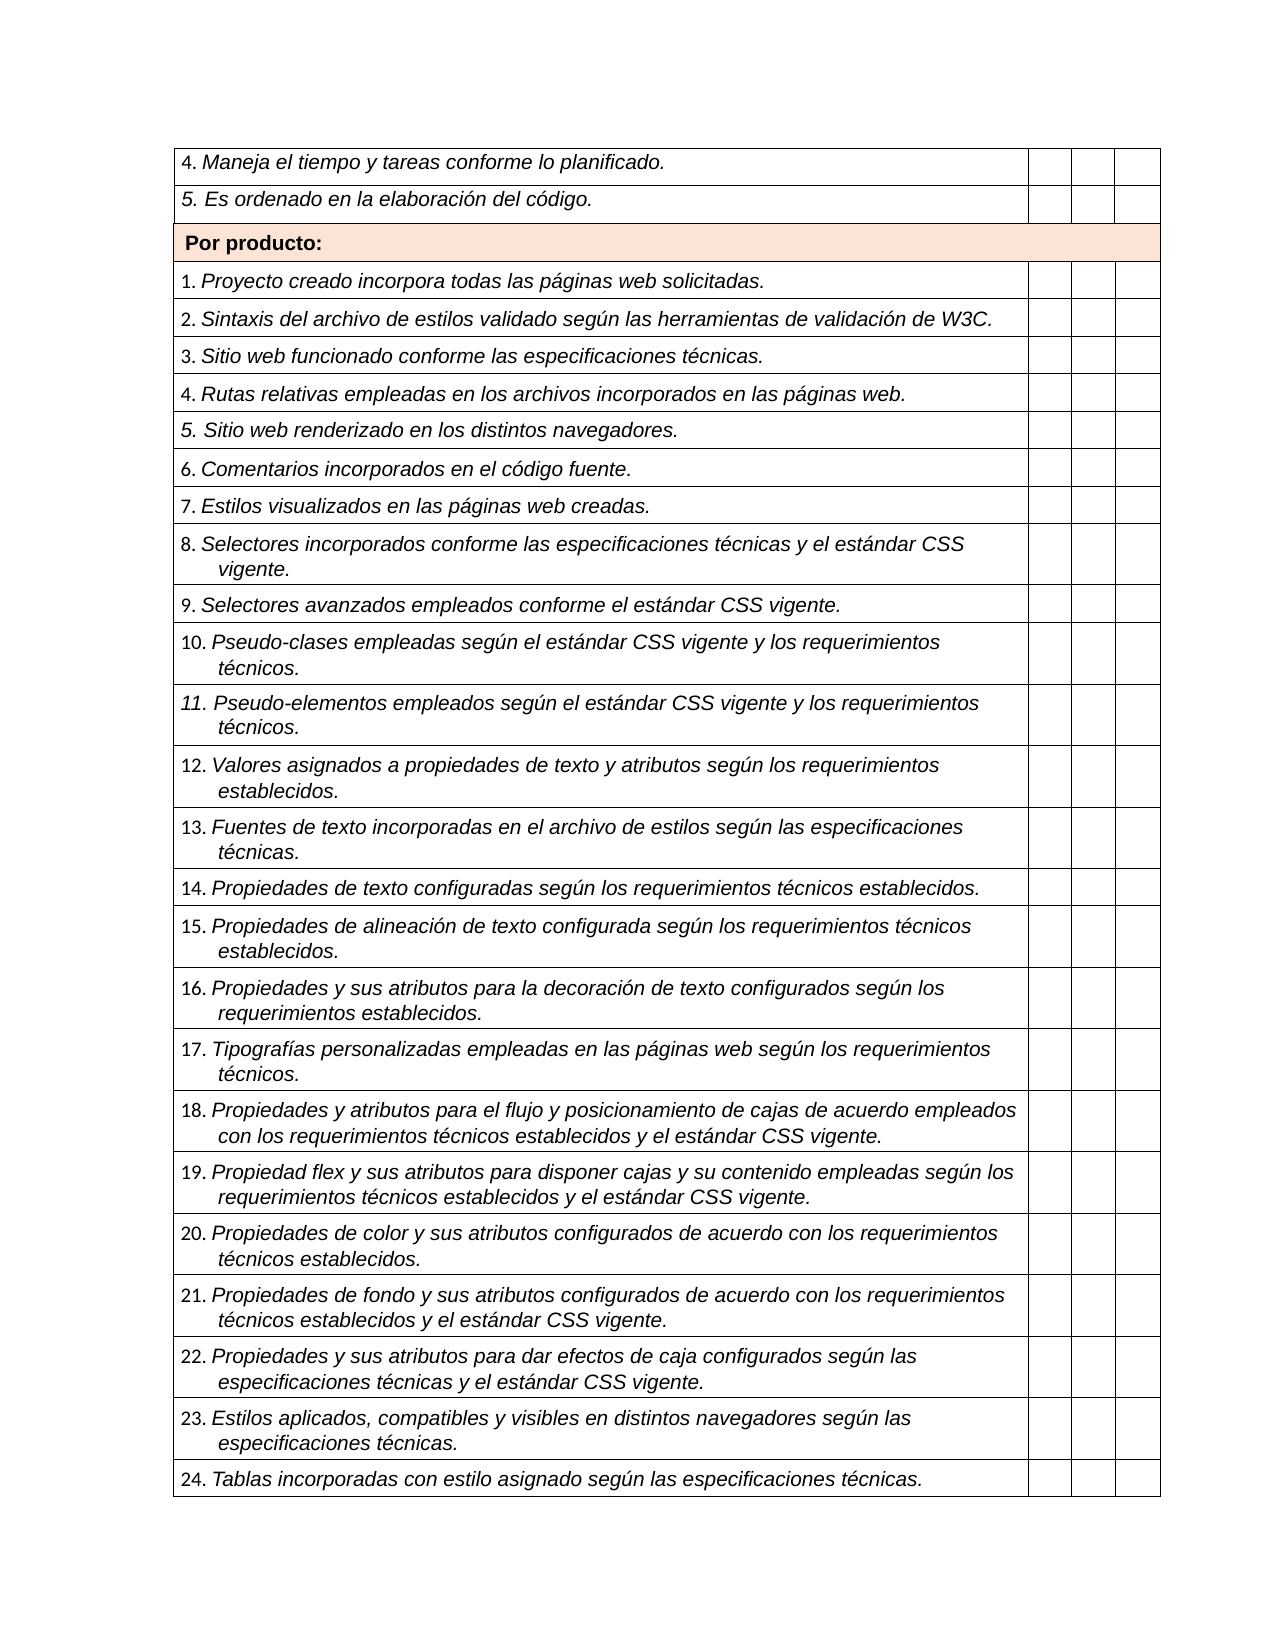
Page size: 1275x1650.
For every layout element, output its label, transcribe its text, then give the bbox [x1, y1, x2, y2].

table_cell 21. Propiedades de fondo y sus atributos configurados de acuerdo con los requerimientos técnicos establecidos y el estándar CSS vigente. [174, 1275, 1028, 1336]
table_cell [1029, 869, 1071, 905]
table_cell [1072, 524, 1115, 584]
table_cell [1072, 1029, 1115, 1090]
table_cell [1116, 299, 1160, 336]
table_cell [1029, 1398, 1071, 1459]
table_cell 15. Propiedades de alineación de texto configurada según los requerimientos técnicos establecidos. [174, 906, 1028, 967]
table_cell [1115, 149, 1160, 185]
table_cell [1072, 1337, 1115, 1397]
table_cell [1072, 1398, 1115, 1459]
table_cell 19. Propiedad flex y sus atributos para disponer cajas y su contenido empleadas según los requerimientos técnicos establecidos y el estándar CSS vigente. [174, 1152, 1028, 1213]
table_cell [1116, 808, 1160, 868]
table_cell [1072, 299, 1115, 336]
table_cell 3. Sitio web funcionado conforme las especificaciones técnicas. [174, 337, 1028, 373]
table_cell [1116, 968, 1160, 1028]
table_cell [1116, 262, 1160, 298]
table_cell [1072, 623, 1115, 683]
table_cell [1116, 412, 1160, 448]
table_cell [1029, 1029, 1071, 1090]
table_cell [1116, 746, 1160, 806]
table_cell [1029, 262, 1071, 298]
table_cell [1116, 449, 1160, 486]
table_cell 12. Valores asignados a propiedades de texto y atributos según los requerimientos establecidos. [174, 746, 1028, 806]
table_cell 16. Propiedades y sus atributos para la decoración de texto configurados según los requerimientos establecidos. [174, 968, 1028, 1028]
table_cell [1029, 337, 1071, 373]
table_cell 24. Tablas incorporadas con estilo asignado según las especificaciones técnicas. [174, 1460, 1028, 1496]
table_cell [1116, 374, 1160, 411]
table_cell [1072, 585, 1115, 622]
table_cell [1072, 149, 1114, 185]
table_cell [1116, 906, 1160, 967]
table_cell [1072, 374, 1115, 411]
table_cell [1072, 487, 1115, 523]
table_cell [1029, 374, 1071, 411]
table_cell [1116, 1460, 1160, 1496]
table_cell [1029, 623, 1071, 683]
table_cell [1116, 524, 1160, 584]
table_cell [1029, 968, 1071, 1028]
table_cell 14. Propiedades de texto configuradas según los requerimientos técnicos establecidos. [174, 869, 1028, 905]
table_cell [1029, 1091, 1071, 1151]
table_cell [1029, 299, 1071, 336]
table_cell [1116, 623, 1160, 683]
table_cell [1116, 585, 1160, 622]
table_cell 5. Sitio web renderizado en los distintos navegadores. [174, 412, 1028, 448]
table_cell 11. Pseudo-elementos empleados según el estándar CSS vigente y los requerimientos técnicos. [174, 685, 1028, 745]
table_cell [1072, 685, 1115, 745]
table_cell [1072, 1460, 1115, 1496]
table_cell [1116, 869, 1160, 905]
table_cell 20. Propiedades de color y sus atributos configurados de acuerdo con los requerimientos técnicos establecidos. [174, 1214, 1028, 1274]
table_cell 17. Tipografías personalizadas empleadas en las páginas web según los requerimientos técnicos. [174, 1029, 1028, 1090]
table_cell 18. Propiedades y atributos para el flujo y posicionamiento de cajas de acuerdo empleados con los requerimientos técnicos establecidos y el estándar CSS vigente. [174, 1091, 1028, 1151]
table_cell [1072, 1275, 1115, 1336]
table_cell [1029, 524, 1071, 584]
table_cell [1029, 487, 1071, 523]
table_cell 6. Comentarios incorporados en el código fuente. [174, 449, 1028, 486]
table_cell [1116, 337, 1160, 373]
table_cell 10. Pseudo-clases empleadas según el estándar CSS vigente y los requerimientos técnicos. [174, 623, 1028, 683]
table_cell [1072, 186, 1114, 223]
table_cell [1029, 449, 1071, 486]
table_cell 23. Estilos aplicados, compatibles y visibles en distintos navegadores según las especificaciones técnicas. [174, 1398, 1028, 1459]
table_cell 8. Selectores incorporados conforme las especificaciones técnicas y el estándar CSS vigente. [174, 524, 1028, 584]
table_cell [1029, 1460, 1071, 1496]
table_cell [1116, 1275, 1160, 1336]
table_cell [1029, 585, 1071, 622]
table_cell [1029, 1152, 1071, 1213]
table_cell [1029, 412, 1071, 448]
table_cell 4. Rutas relativas empleadas en los archivos incorporados en las páginas web. [174, 374, 1028, 411]
table_cell [1116, 1337, 1160, 1397]
table_cell 9. Selectores avanzados empleados conforme el estándar CSS vigente. [174, 585, 1028, 622]
table_cell [1116, 1152, 1160, 1213]
table_cell [1029, 1214, 1071, 1274]
table_cell 22. Propiedades y sus atributos para dar efectos de caja configurados según las especificaciones técnicas y el estándar CSS vigente. [174, 1337, 1028, 1397]
table_cell [1116, 487, 1160, 523]
table_cell [1072, 1152, 1115, 1213]
table_cell [1116, 685, 1160, 745]
table_cell 7. Estilos visualizados en las páginas web creadas. [174, 487, 1028, 523]
table_cell [1072, 449, 1115, 486]
table_cell [1029, 746, 1071, 806]
table_cell 2. Sintaxis del archivo de estilos validado según las herramientas de validación de W3C. [174, 299, 1028, 336]
table_cell [1072, 968, 1115, 1028]
table_cell 13. Fuentes de texto incorporadas en el archivo de estilos según las especificaciones técnicas. [174, 808, 1028, 868]
table_cell [1029, 186, 1071, 223]
table_cell [1116, 1214, 1160, 1274]
table_cell [1072, 262, 1115, 298]
table_cell [1029, 1337, 1071, 1397]
table_cell [1029, 149, 1071, 185]
table_header Por producto: [174, 224, 1160, 261]
table_cell [1072, 1091, 1115, 1151]
table_cell 4. Maneja el tiempo y tareas conforme lo planificado. [175, 149, 1028, 185]
table_cell [1072, 412, 1115, 448]
table_cell [1072, 869, 1115, 905]
table_cell [1072, 746, 1115, 806]
table_cell [1029, 1275, 1071, 1336]
table_cell [1072, 1214, 1115, 1274]
table_cell [1116, 1029, 1160, 1090]
table_cell [1029, 685, 1071, 745]
table_cell 1. Proyecto creado incorpora todas las páginas web solicitadas. [174, 262, 1028, 298]
table_cell [1072, 808, 1115, 868]
table_cell [1116, 1398, 1160, 1459]
table_cell 5. Es ordenado en la elaboración del código. [175, 186, 1028, 223]
table_cell [1029, 906, 1071, 967]
table_cell [1029, 808, 1071, 868]
table_cell [1072, 337, 1115, 373]
table_cell [1115, 186, 1160, 223]
table_cell [1072, 906, 1115, 967]
table_cell [1116, 1091, 1160, 1151]
